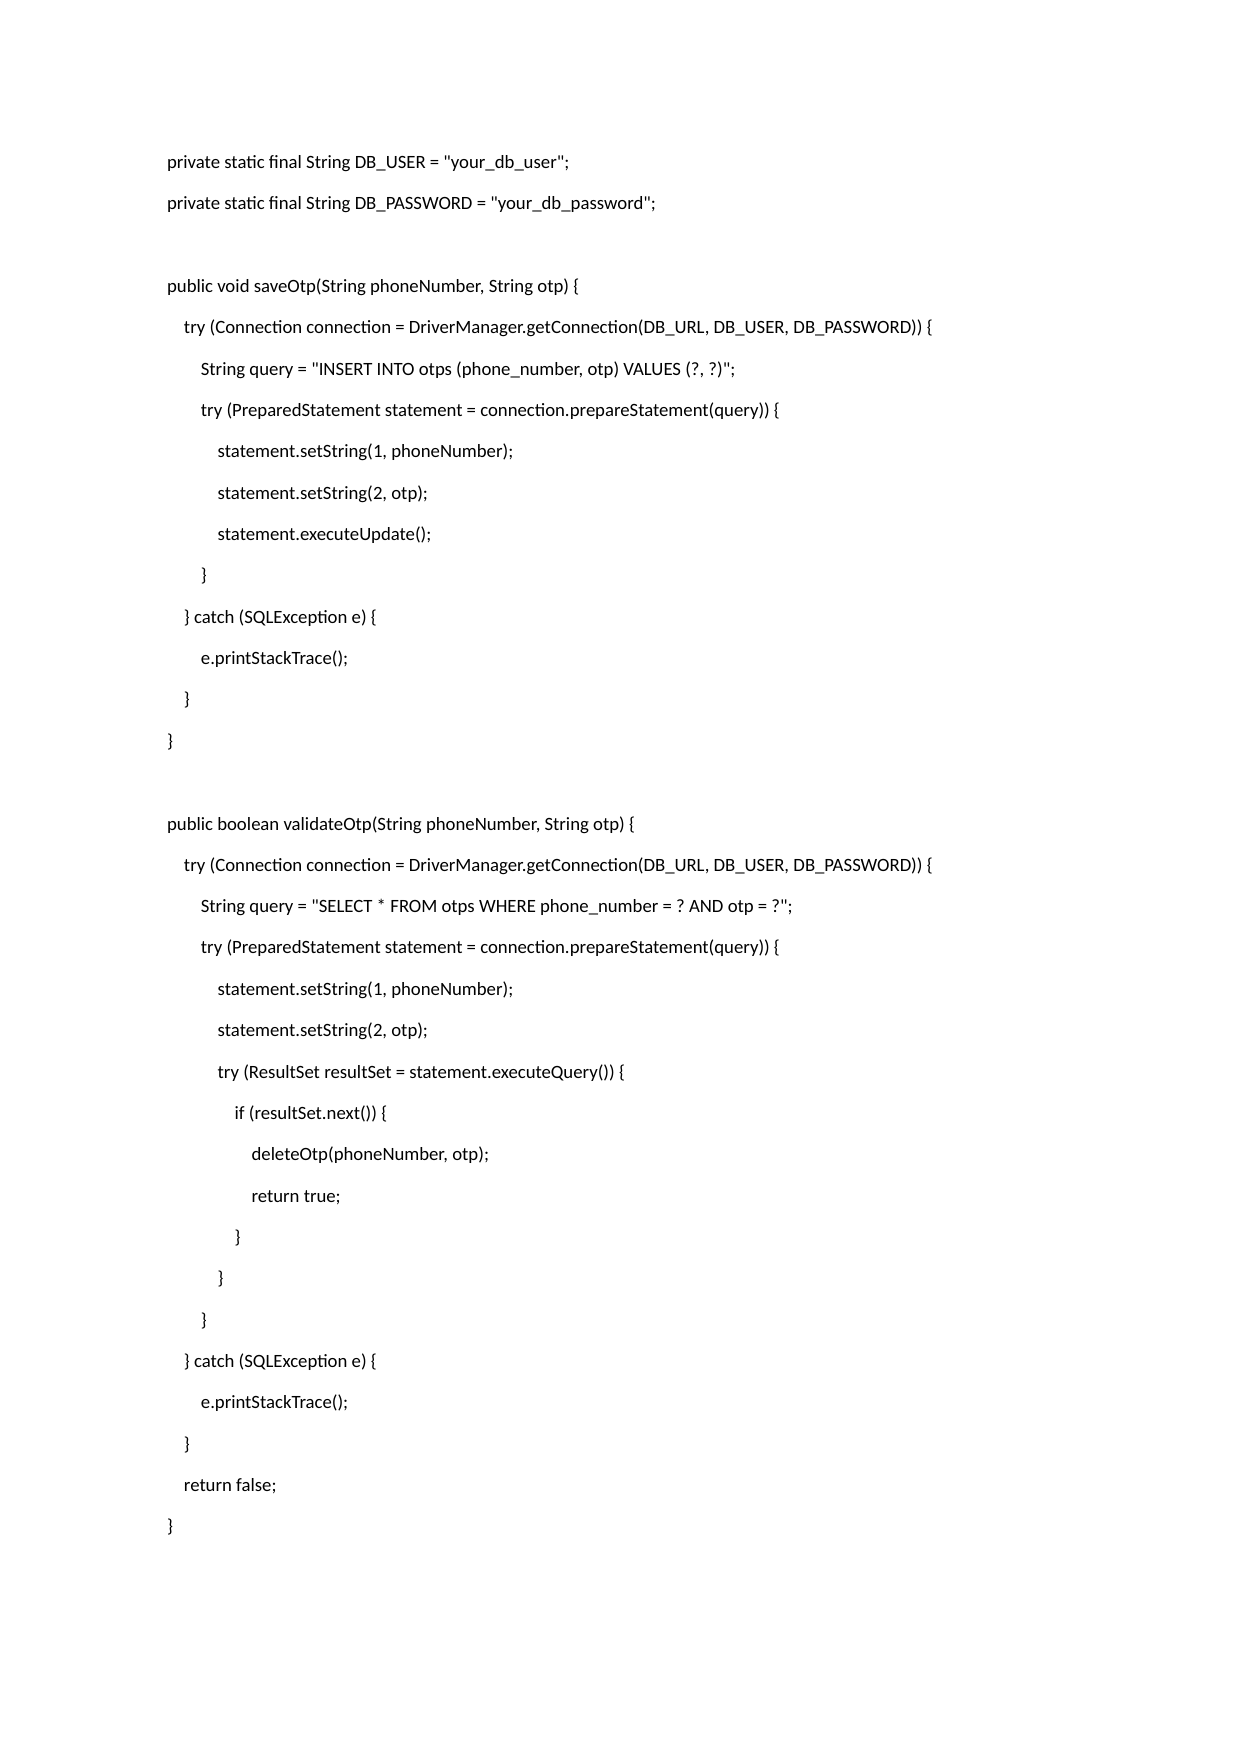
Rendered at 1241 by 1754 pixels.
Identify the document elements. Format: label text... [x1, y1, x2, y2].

text } catch (SQLException e) { [150, 1349, 1090, 1372]
text } [150, 729, 1090, 752]
text return false; [150, 1473, 1090, 1496]
text statement.setString(2, otp); [150, 481, 1090, 504]
text private static final String DB_PASSWORD = "your_db_password"; [150, 191, 1090, 214]
text try (ResultSet resultSet = statement.executeQuery()) { [150, 1060, 1090, 1083]
text } [150, 1515, 1090, 1538]
text } catch (SQLException e) { [150, 605, 1090, 628]
text } [150, 1308, 1090, 1331]
text } [150, 1225, 1090, 1248]
text try (Connection connection = DriverManager.getConnection(DB_URL, DB_USER, DB_PASSWORD)) { [150, 853, 1090, 876]
text e.printStackTrace(); [150, 646, 1090, 669]
text String query = "INSERT INTO otps (phone_number, otp) VALUES (?, ?)"; [150, 357, 1090, 380]
text } [150, 563, 1090, 586]
text } [150, 688, 1090, 711]
text } [150, 1267, 1090, 1289]
text statement.setString(1, phoneNumber); [150, 977, 1090, 1000]
text return true; [150, 1184, 1090, 1207]
text try (PreparedStatement statement = connection.prepareStatement(query)) { [150, 936, 1090, 959]
text try (PreparedStatement statement = connection.prepareStatement(query)) { [150, 398, 1090, 421]
text try (Connection connection = DriverManager.getConnection(DB_URL, DB_USER, DB_PASSWORD)) { [150, 315, 1090, 338]
text statement.executeUpdate(); [150, 522, 1090, 545]
text } [150, 1432, 1090, 1455]
text statement.setString(1, phoneNumber); [150, 439, 1090, 462]
text public boolean validateOtp(String phoneNumber, String otp) { [150, 812, 1090, 834]
text statement.setString(2, otp); [150, 1018, 1090, 1041]
text private static final String DB_USER = "your_db_user"; [150, 150, 1090, 173]
text if (resultSet.next()) { [150, 1101, 1090, 1124]
text e.printStackTrace(); [150, 1391, 1090, 1413]
text String query = "SELECT * FROM otps WHERE phone_number = ? AND otp = ?"; [150, 894, 1090, 917]
text public void saveOtp(String phoneNumber, String otp) { [150, 274, 1090, 297]
text deleteOtp(phoneNumber, otp); [150, 1142, 1090, 1165]
